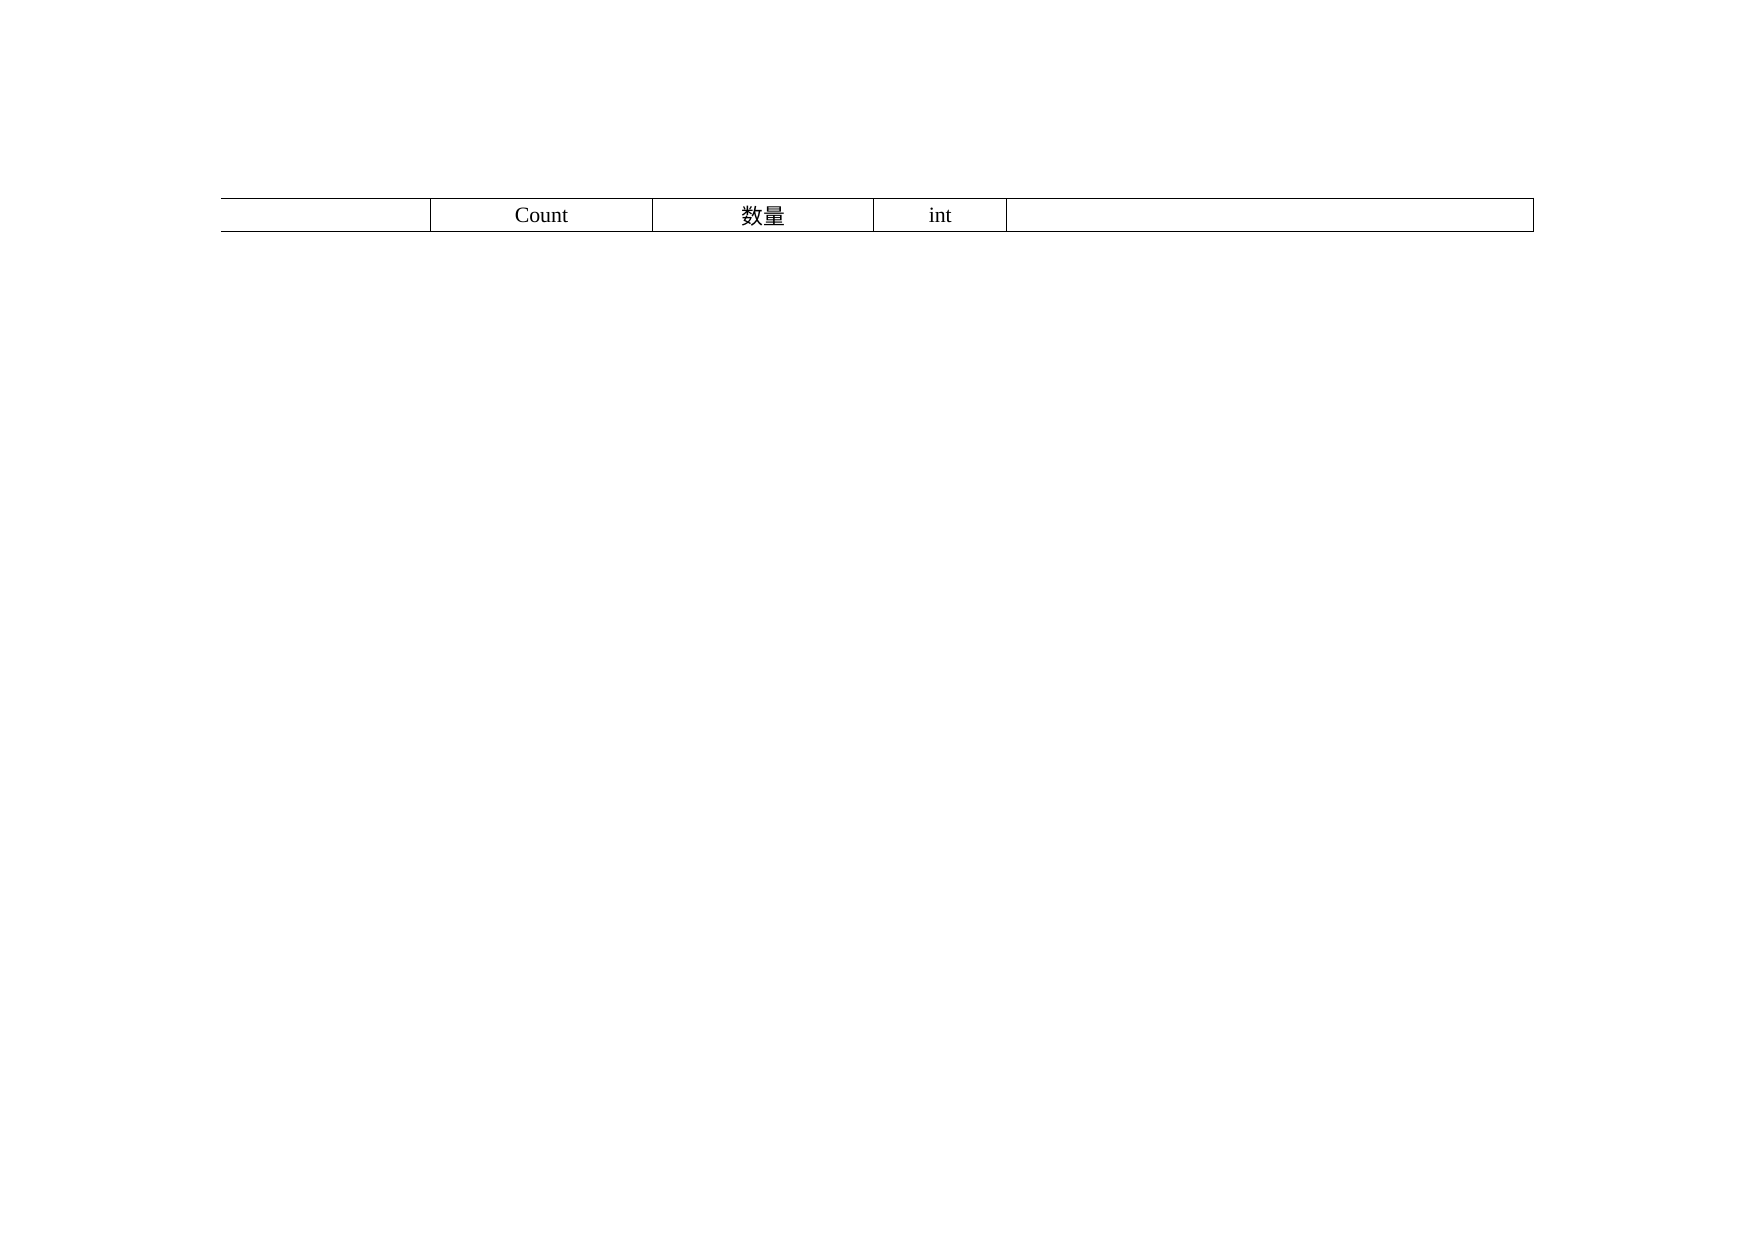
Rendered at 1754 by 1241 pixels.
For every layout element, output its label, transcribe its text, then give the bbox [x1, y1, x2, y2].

table_cell Count [431, 199, 652, 231]
table_cell 数量 [653, 199, 873, 231]
table_cell [1007, 199, 1533, 231]
table_cell int [874, 199, 1006, 231]
